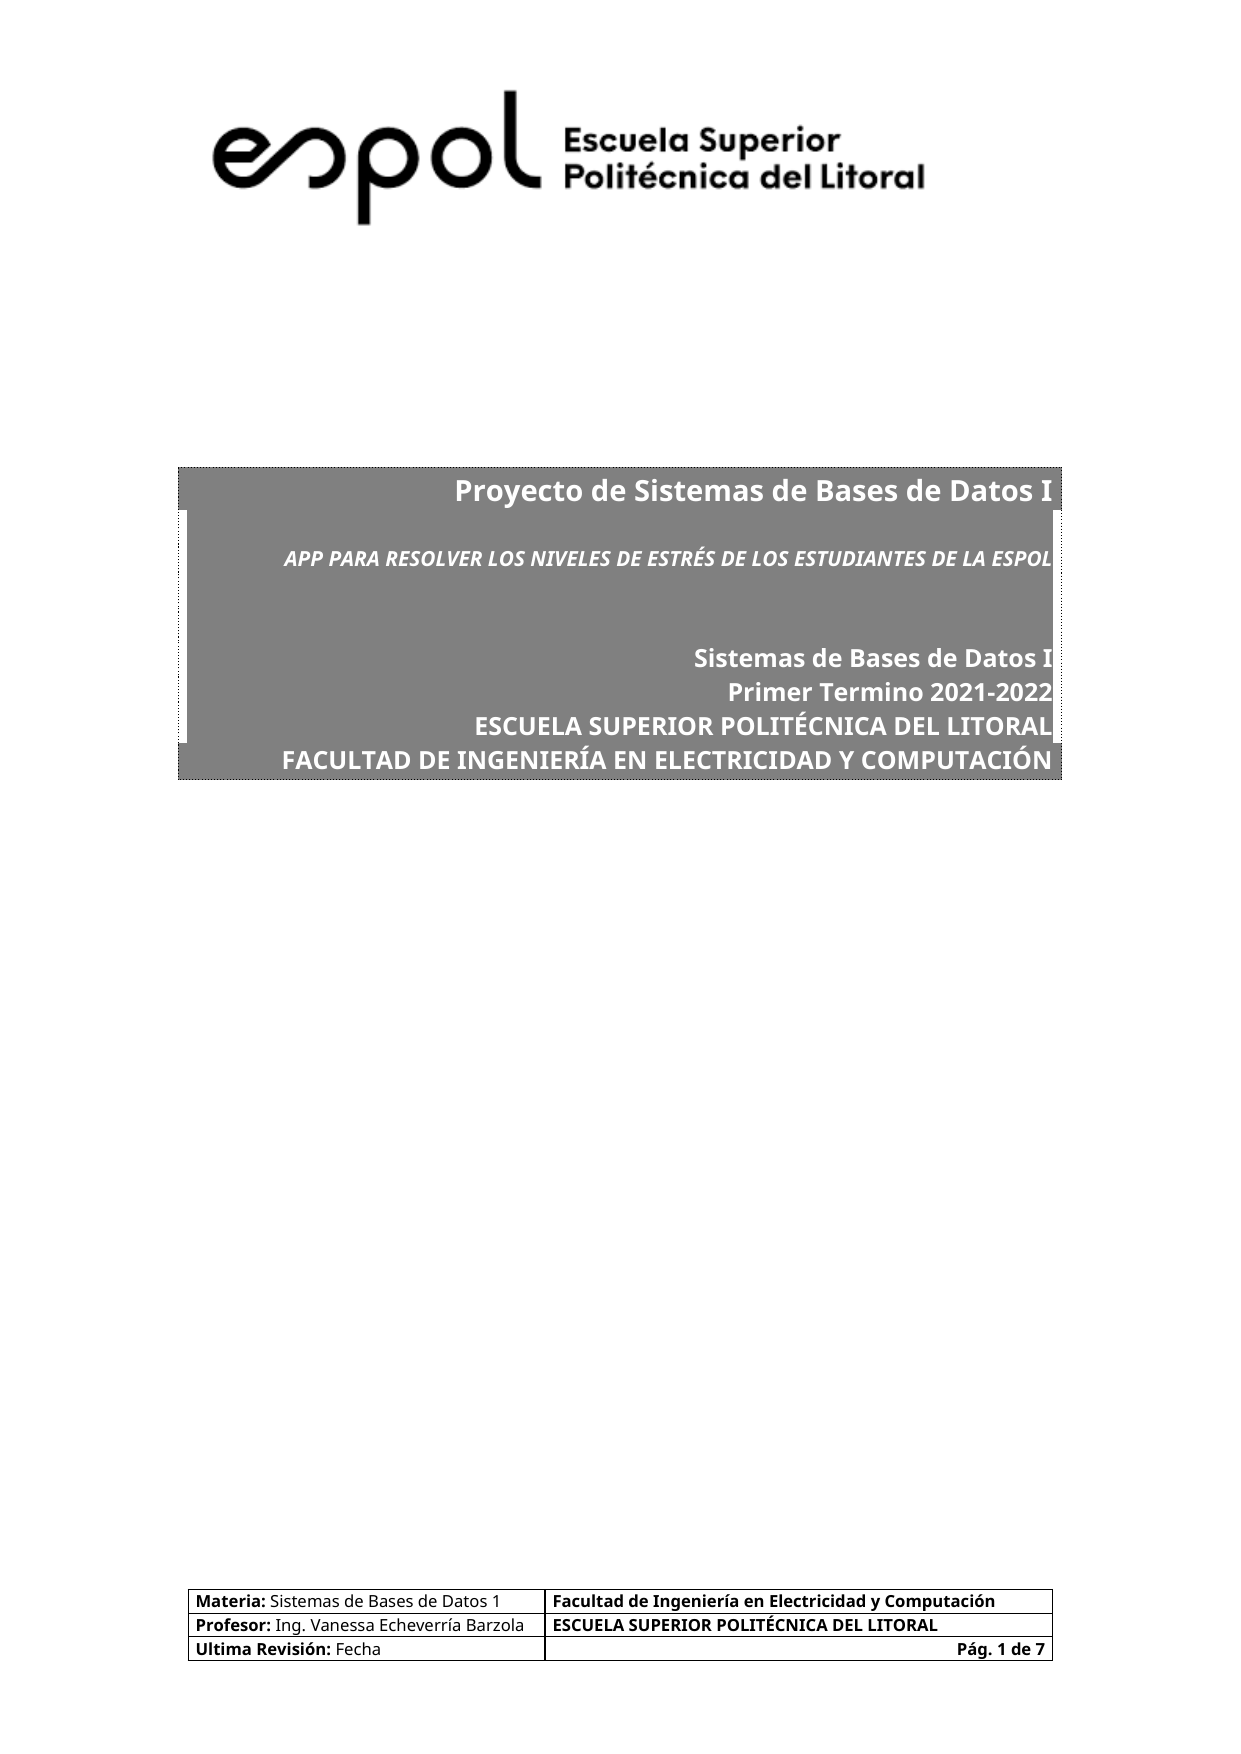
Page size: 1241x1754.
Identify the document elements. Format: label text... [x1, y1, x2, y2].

text ESCUELA SUPERIOR POLITÉCNICA DEL LITORAL [187, 709, 1053, 740]
text Facultad de ingeniería en electricidad y computación [178, 740, 1062, 780]
text APP PARA RESOLVER LOS NIVELES DE ESTRÉS DE LOS ESTUDIANTES DE LA ESPOL [187, 544, 1053, 572]
subtitle Primer Termino 2021-2022 [187, 675, 1053, 709]
picture [194, 73, 937, 240]
text Sistemas de Bases de Datos I [187, 641, 1053, 675]
title Proyecto de Sistemas de Bases de Datos I [178, 467, 1062, 510]
